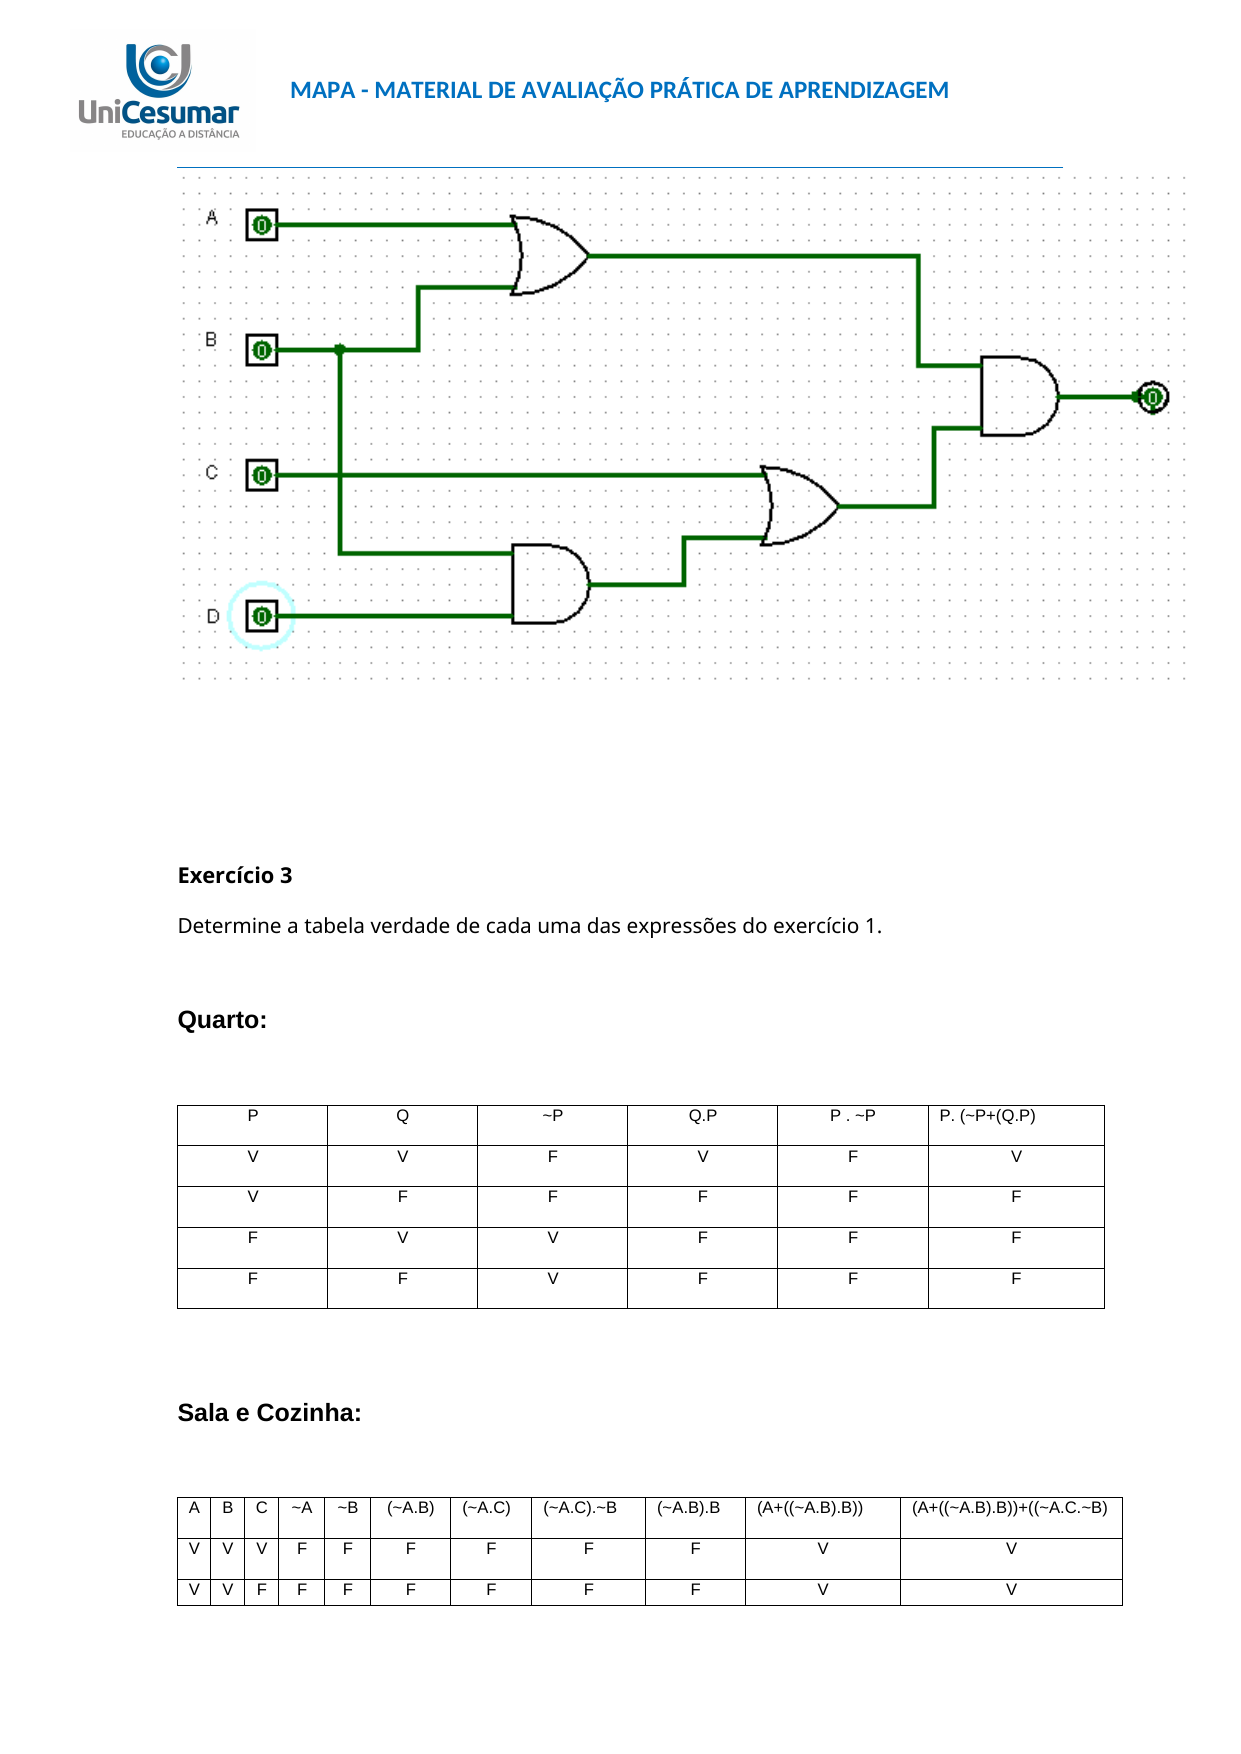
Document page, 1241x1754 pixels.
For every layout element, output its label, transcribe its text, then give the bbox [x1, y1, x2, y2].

text Sala e Cozinha: [177, 1398, 1063, 1426]
table_cell F [478, 1187, 627, 1227]
table_header (~A.C) [451, 1498, 531, 1538]
table_cell V [211, 1539, 244, 1578]
table_header ~P [478, 1106, 627, 1145]
table_cell V [901, 1539, 1122, 1578]
table_cell F [451, 1539, 531, 1578]
table_cell V [178, 1187, 327, 1227]
table_cell F [478, 1146, 627, 1186]
table_cell F [628, 1187, 777, 1227]
table_cell V [328, 1146, 477, 1186]
table_cell V [211, 1580, 244, 1605]
table_cell F [628, 1269, 777, 1308]
table_header (~A.B) [371, 1498, 450, 1538]
table_header (~A.C).~B [532, 1498, 645, 1538]
table_cell F [451, 1580, 531, 1605]
text Exercício 3 [177, 856, 1063, 890]
table_cell F [646, 1539, 745, 1578]
table_header ~B [325, 1498, 370, 1538]
table_cell V [178, 1146, 327, 1186]
picture [177, 168, 1193, 686]
table_cell F [279, 1539, 324, 1578]
text Determine a tabela verdade de cada uma das expressões do exercício 1. [177, 906, 1063, 940]
table_header (~A.B).B [646, 1498, 745, 1538]
table_cell F [325, 1580, 370, 1605]
table_cell F [628, 1228, 777, 1268]
table_cell F [929, 1228, 1104, 1268]
table_header P. (~P+(Q.P) [929, 1106, 1104, 1145]
table_cell F [929, 1187, 1104, 1227]
table_cell V [328, 1228, 477, 1268]
table_cell F [245, 1580, 278, 1605]
table_cell F [778, 1228, 928, 1268]
table_cell V [178, 1580, 210, 1605]
table_cell V [178, 1539, 210, 1578]
table_header (A+((~A.B).B)) [746, 1498, 900, 1538]
table_cell V [245, 1539, 278, 1578]
table_cell V [746, 1580, 900, 1605]
table_header (A+((~A.B).B))+((~A.C.~B) [901, 1498, 1122, 1538]
table_cell F [325, 1539, 370, 1578]
table_cell F [778, 1187, 928, 1227]
table_cell F [532, 1539, 645, 1578]
table_header Q.P [628, 1106, 777, 1145]
table_cell F [778, 1269, 928, 1308]
table_cell F [778, 1146, 928, 1186]
table_header C [245, 1498, 278, 1538]
table_cell V [901, 1580, 1122, 1605]
table_cell V [628, 1146, 777, 1186]
table_cell F [371, 1580, 450, 1605]
table_header A [178, 1498, 210, 1538]
table_cell F [328, 1269, 477, 1308]
table_cell V [746, 1539, 900, 1578]
picture [70, 29, 257, 152]
table_cell F [328, 1187, 477, 1227]
text Quarto: [177, 1005, 1063, 1034]
table_cell V [929, 1146, 1104, 1186]
table_cell F [279, 1580, 324, 1605]
table_cell F [371, 1539, 450, 1578]
table_cell F [532, 1580, 645, 1605]
table_cell F [646, 1580, 745, 1605]
table_cell V [478, 1269, 627, 1308]
table_cell V [478, 1228, 627, 1268]
table_cell F [178, 1228, 327, 1268]
table_header Q [328, 1106, 477, 1145]
table_header ~A [279, 1498, 324, 1538]
table_header P . ~P [778, 1106, 928, 1145]
table_header P [178, 1106, 327, 1145]
table_header B [211, 1498, 244, 1538]
table_cell F [178, 1269, 327, 1308]
table_cell F [929, 1269, 1104, 1308]
